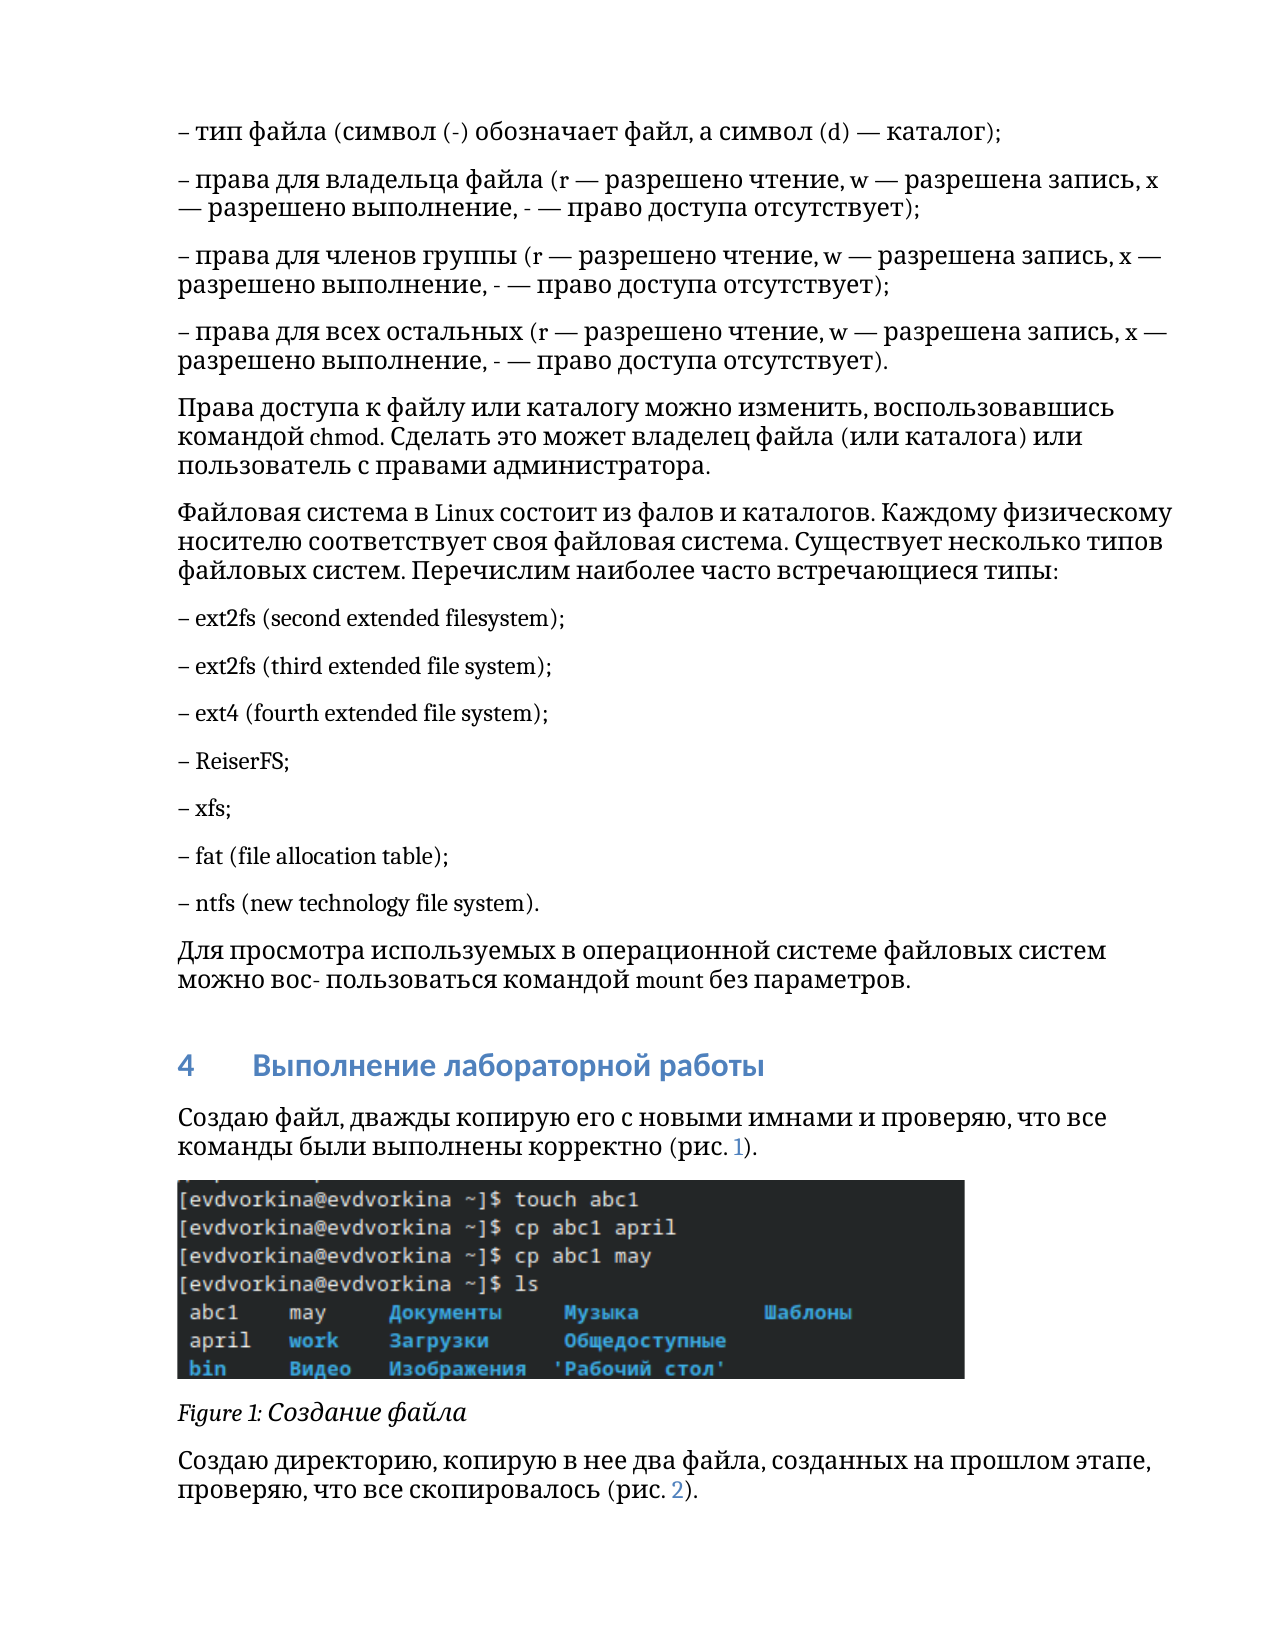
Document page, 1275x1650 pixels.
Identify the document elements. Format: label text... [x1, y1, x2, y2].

text Figure 1: Создание файла [177, 1399, 1186, 1428]
text Файловая система в Linux состоит из фалов и каталогов. Каждому физическому носителю соответствует своя файловая система. Существует несколько типов файловых систем. Перечислим наиболее часто встречающиеся типы: [177, 499, 1186, 586]
text – ReiserFS; [177, 747, 1186, 776]
text – ext4 (fourth extended file system); [177, 699, 1186, 728]
text Права доступа к файлу или каталогу можно изменить, воспользовавшись командой chmod. Сделать это может владелец файла (или каталога) или пользователь с правами администратора. [177, 394, 1186, 481]
picture [177, 1180, 965, 1379]
text – ext2fs (second extended filesystem); [177, 604, 1186, 633]
text – fat (file allocation table); [177, 842, 1186, 871]
text Создаю файл, дважды копирую его с новыми имнами и проверяю, что все команды были выполнены корректно (рис. 1). [177, 1104, 1186, 1161]
text – ntfs (new technology file system). [177, 889, 1186, 918]
text Создаю директорию, копирую в нее два файла, созданных на прошлом этапе, проверяю, что все скопировалось (рис. 2). [177, 1447, 1186, 1504]
text – права для владельца файла (r — разрешено чтение, w — разрешена запись, x — разрешено выполнение, - — право доступа отсутствует); [177, 166, 1186, 223]
text – права для членов группы (r — разрешено чтение, w — разрешена запись, x — разрешено выполнение, - — право доступа отсутствует); [177, 242, 1186, 299]
text – ext2fs (third extended file system); [177, 652, 1186, 681]
text – права для всех остальных (r — разрешено чтение, w — разрешена запись, x — разрешено выполнение, - — право доступа отсутствует). [177, 318, 1186, 376]
text – тип файла (символ (-) обозначает файл, а символ (d) — каталог); [177, 118, 1186, 147]
subtitle 4 Выполнение лабораторной работы [177, 1044, 1186, 1085]
text Для просмотра используемых в операционной системе файловых систем можно вос- пользоваться командой mount без параметров. [177, 937, 1186, 994]
text – xfs; [177, 794, 1186, 823]
